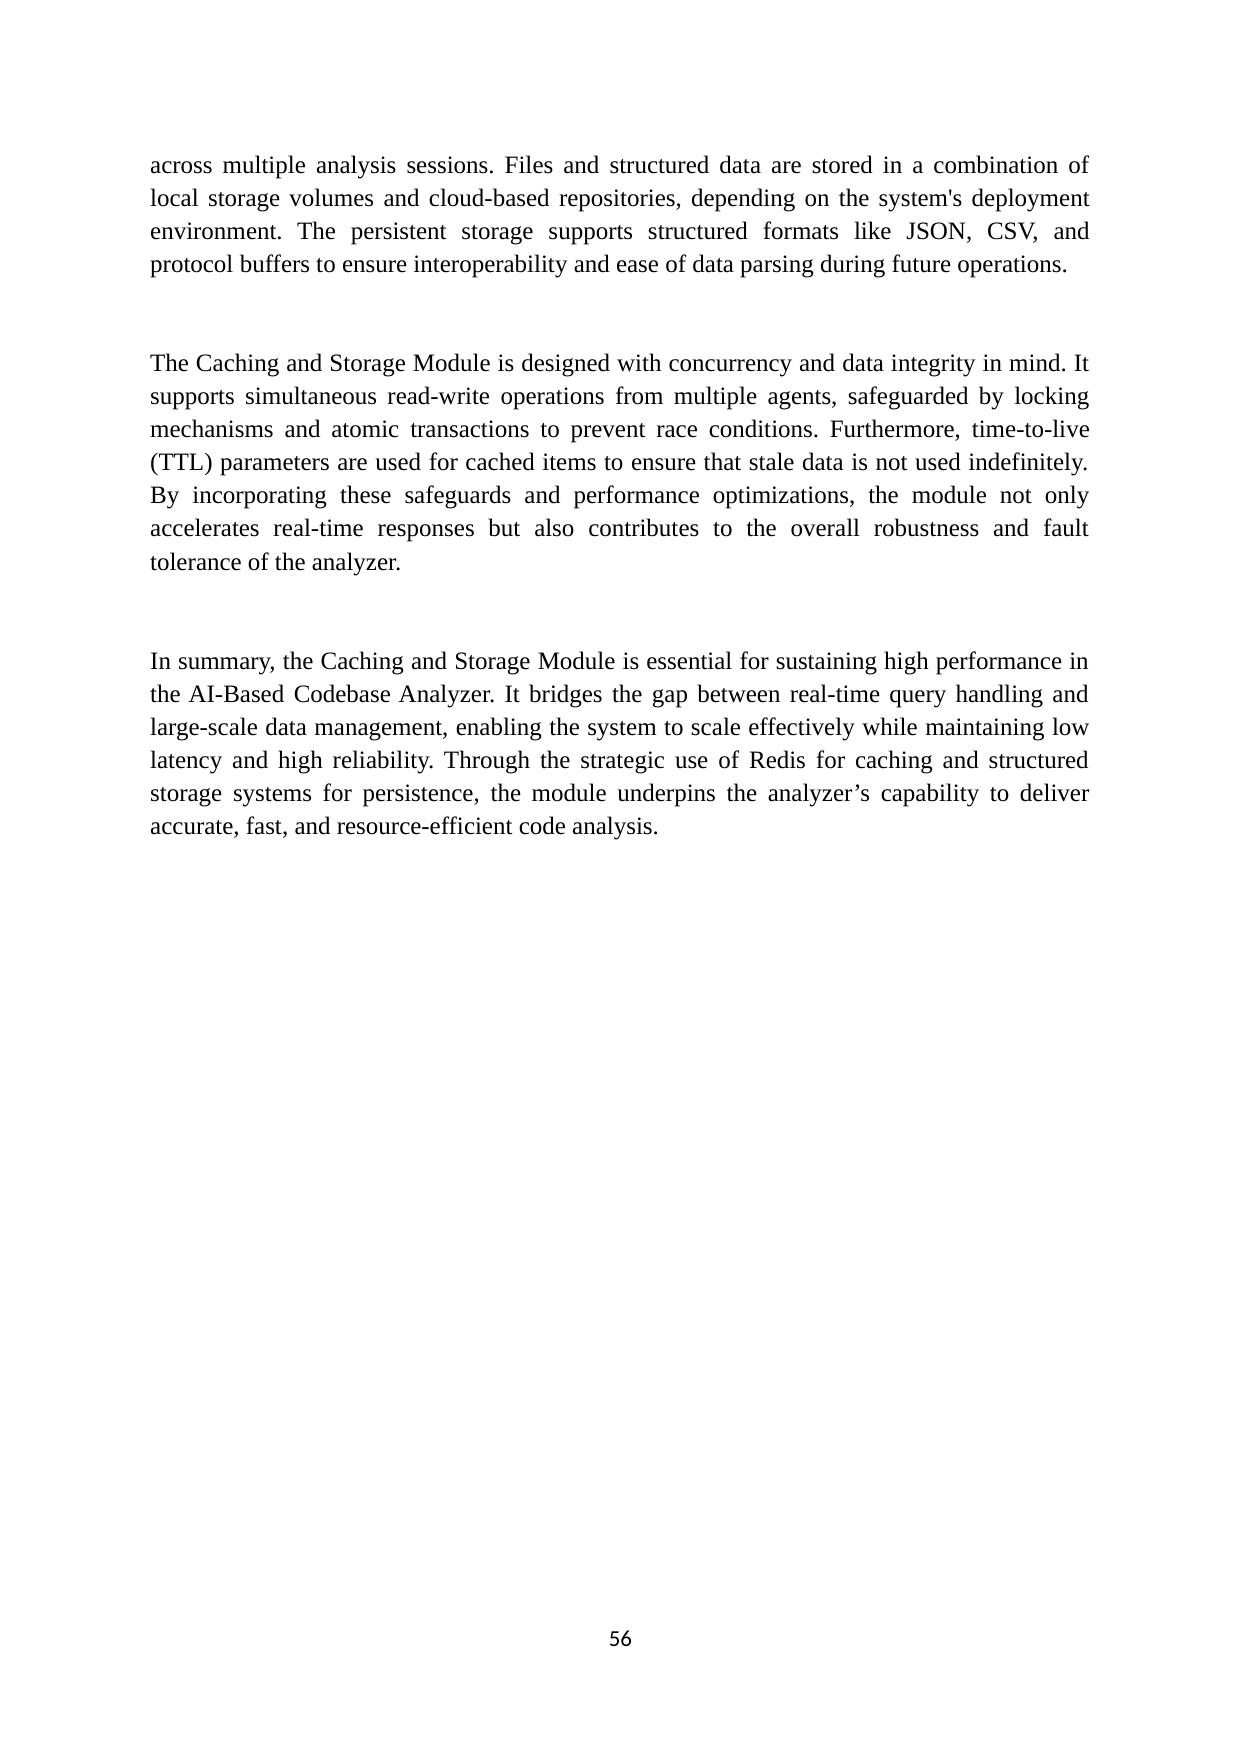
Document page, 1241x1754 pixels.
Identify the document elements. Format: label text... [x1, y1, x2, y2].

text The Caching and Storage Module is designed with concurrency and data integrity in mind. It supports simultaneous read-write operations from multiple agents, safeguarded by locking mechanisms and atomic transactions to prevent race conditions. Furthermore, time-to-live (TTL) parameters are used for cached items to ensure that stale data is not used indefinitely. By incorporating these safeguards and performance optimizations, the module not only accelerates real-time responses but also contributes to the overall robustness and fault tolerance of the analyzer. [150, 348, 1090, 575]
text In summary, the Caching and Storage Module is essential for sustaining high performance in the AI-Based Codebase Analyzer. It bridges the gap between real-time query handling and large-scale data management, enabling the system to scale effectively while maintaining low latency and high reliability. Through the strategic use of Redis for caching and structured storage systems for persistence, the module underpins the analyzer’s capability to deliver accurate, fast, and resource-efficient code analysis. [150, 646, 1090, 840]
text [150, 150, 1090, 278]
